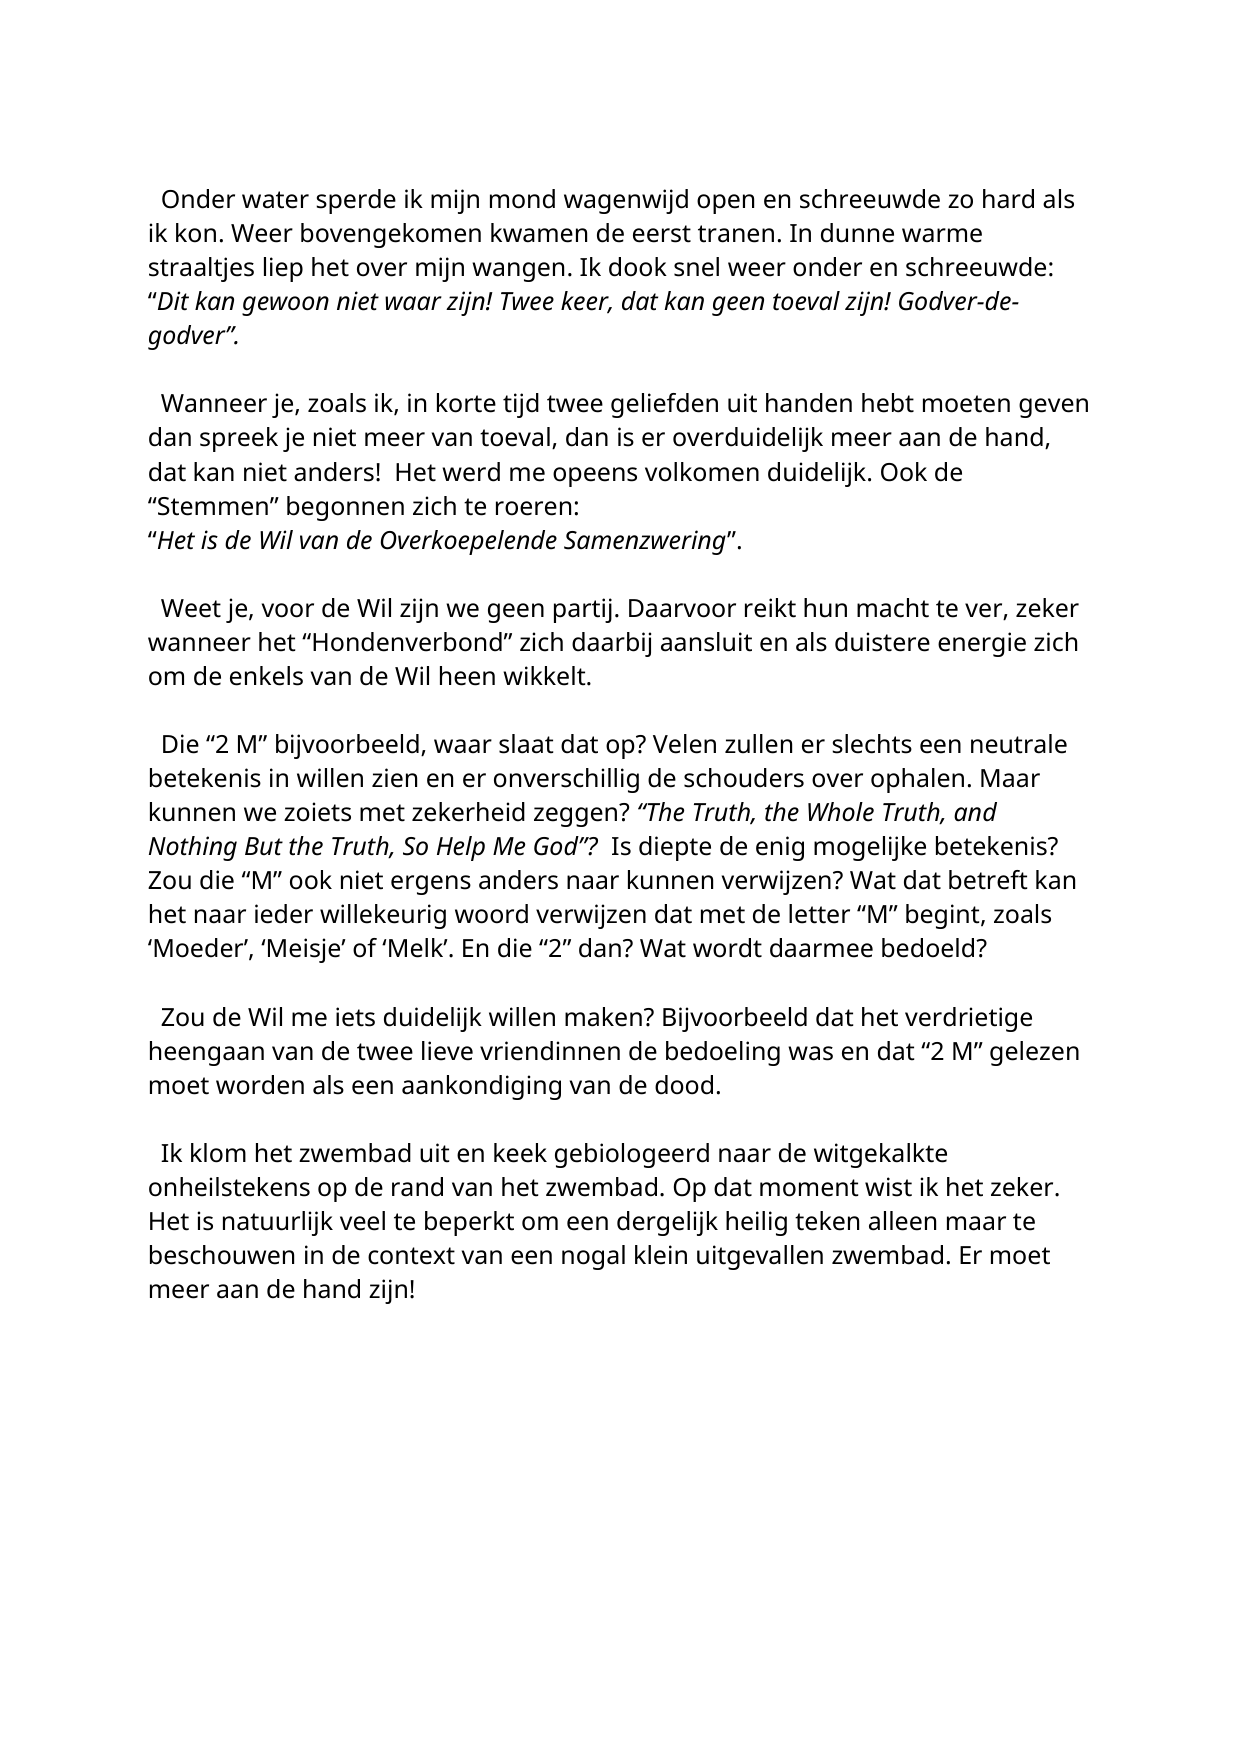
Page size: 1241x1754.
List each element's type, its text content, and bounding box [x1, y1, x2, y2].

text Zou de Wil me iets duidelijk willen maken? Bijvoorbeeld dat het verdrietige heengaan van de twee lieve vriendinnen de bedoeling was en dat “2 M” gelezen moet worden als een aankondiging van de dood. [148, 999, 1093, 1101]
text Die “2 M” bijvoorbeeld, waar slaat dat op? Velen zullen er slechts een neutrale betekenis in willen zien en er onverschillig de schouders over ophalen. Maar kunnen we zoiets met zekerheid zeggen? “The Truth, the Whole Truth, and Nothing But the Truth, So Help Me God”? Is diepte de enig mogelijke betekenis? Zou die “M” ook niet ergens anders naar kunnen verwijzen? Wat dat betreft kan het naar ieder willekeurig woord verwijzen dat met de letter “M” begint, zoals ‘Moeder’, ‘Meisje’ of ‘Melk’. En die “2” dan? Wat wordt daarmee bedoeld? [148, 727, 1093, 965]
text Weet je, voor de Wil zijn we geen partij. Daarvoor reikt hun macht te ver, zeker wanneer het “Hondenverbond” zich daarbij aansluit en als duistere energie zich om de enkels van de Wil heen wikkelt. [148, 590, 1093, 693]
text “Dit kan gewoon niet waar zijn! Twee keer, dat kan geen toeval zijn! Godver-de-godver”. [148, 284, 1093, 352]
text Onder water sperde ik mijn mond wagenwijd open en schreeuwde zo hard als ik kon. Weer bovengekomen kwamen de eerst tranen. In dunne warme straaltjes liep het over mijn wangen. Ik dook snel weer onder en schreeuwde: [148, 182, 1093, 284]
text Ik klom het zwembad uit en keek gebiologeerd naar de witgekalkte onheilstekens op de rand van het zwembad. Op dat moment wist ik het zeker. Het is natuurlijk veel te beperkt om een dergelijk heilig teken alleen maar te beschouwen in de context van een nogal klein uitgevallen zwembad. Er moet meer aan de hand zijn! [148, 1135, 1093, 1306]
text Wanneer je, zoals ik, in korte tijd twee geliefden uit handen hebt moeten geven dan spreek je niet meer van toeval, dan is er overduidelijk meer aan de hand, dat kan niet anders! Het werd me opeens volkomen duidelijk. Ook de “Stemmen” begonnen zich te roeren: [148, 386, 1093, 522]
text “Het is de Wil van de Overkoepelende Samenzwering”. [148, 522, 1093, 556]
